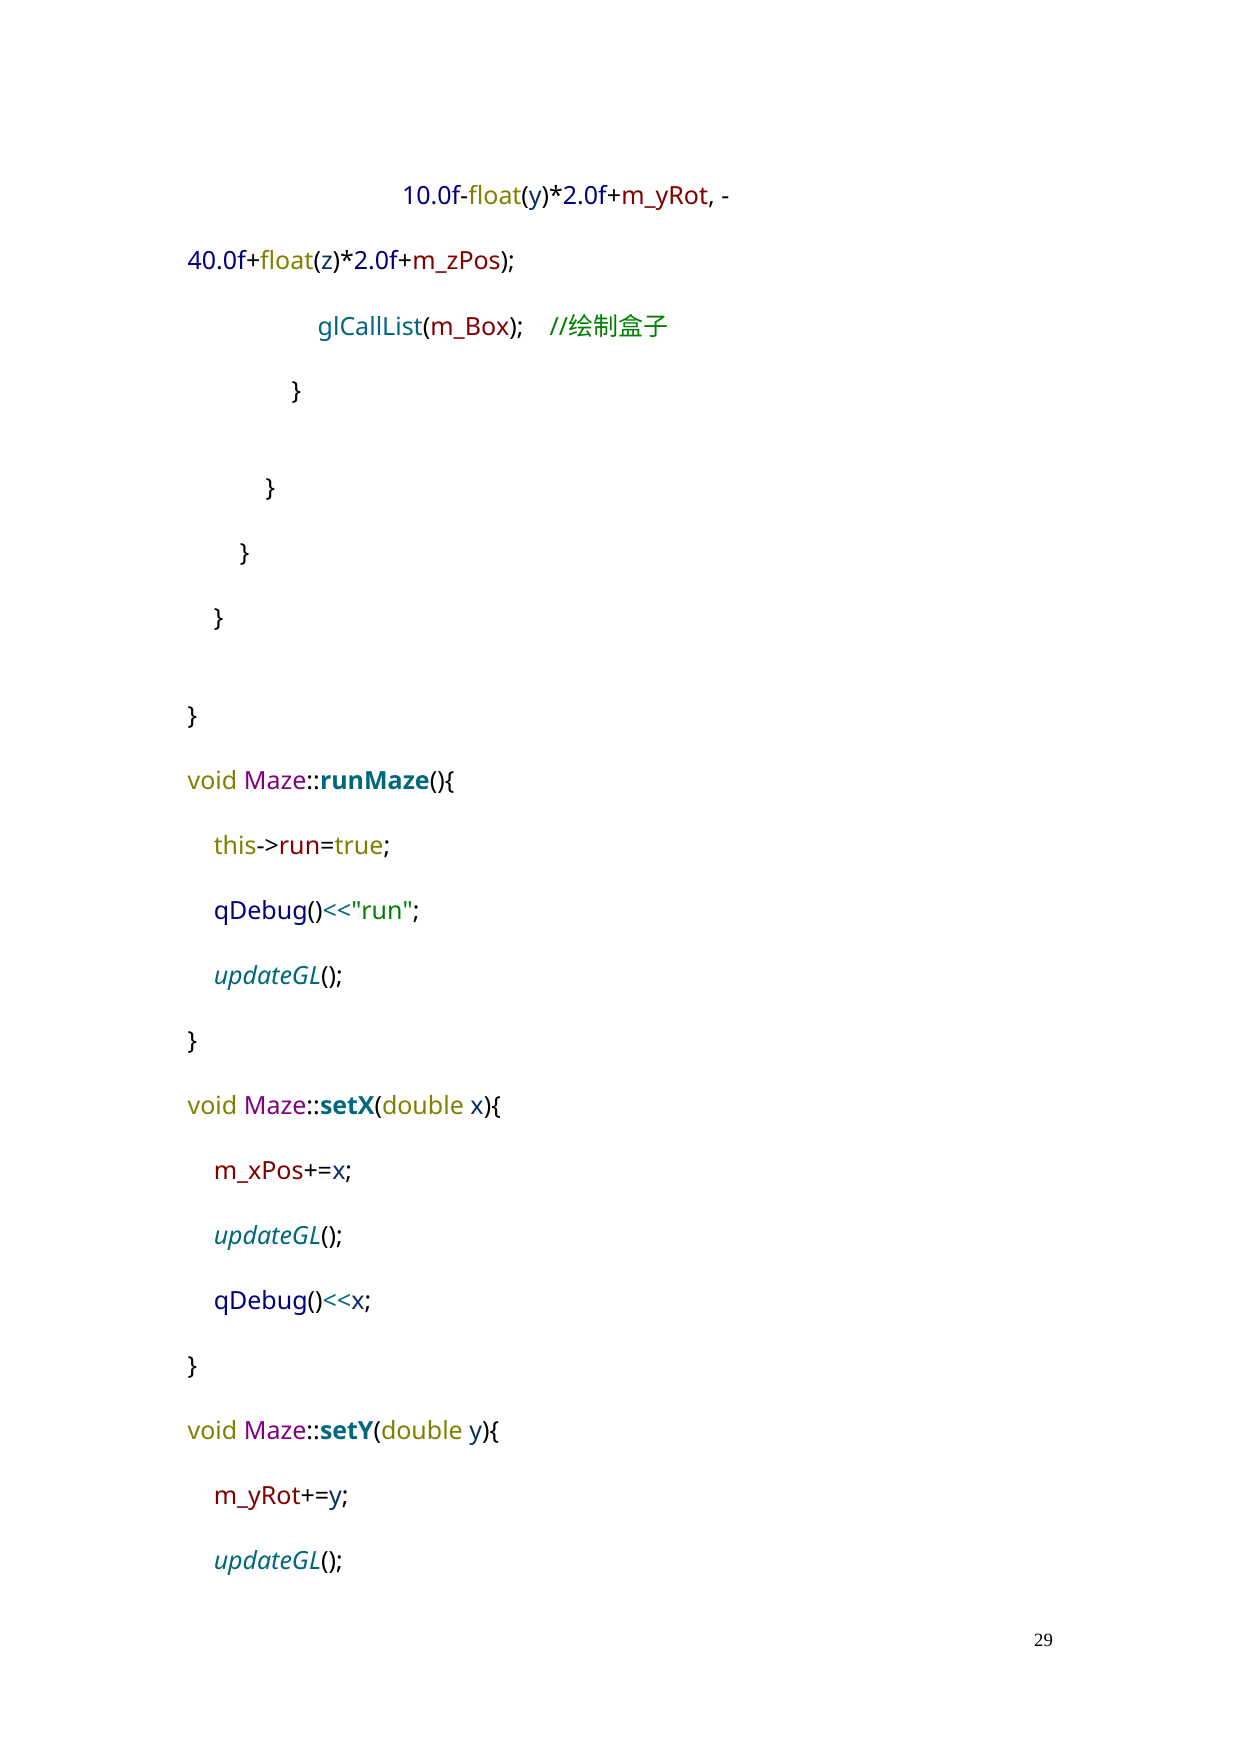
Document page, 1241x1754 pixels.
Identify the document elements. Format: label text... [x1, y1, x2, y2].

text updateGL(); [187, 942, 1053, 1007]
text glCallList(m_Box); //绘制盒子 [187, 292, 1053, 357]
text } [187, 1332, 1053, 1397]
text updateGL(); [187, 1527, 1053, 1592]
text updateGL(); [187, 1202, 1053, 1267]
text } [187, 519, 1053, 584]
text qDebug()<<"run"; [187, 877, 1053, 942]
text m_xPos+=x; [187, 1137, 1053, 1202]
text 10.0f-float(y)*2.0f+m_yRot, -40.0f+float(z)*2.0f+m_zPos); [187, 162, 1053, 292]
text qDebug()<<x; [187, 1267, 1053, 1332]
text } [187, 357, 1053, 422]
text m_yRot+=y; [187, 1462, 1053, 1527]
text } [187, 584, 1053, 649]
text } [187, 1007, 1053, 1072]
text } [187, 454, 1053, 519]
text void Maze::setX(double x){ [187, 1072, 1053, 1137]
text this->run=true; [187, 812, 1053, 877]
text void Maze::runMaze(){ [187, 747, 1053, 812]
text void Maze::setY(double y){ [187, 1397, 1053, 1462]
text } [187, 682, 1053, 747]
